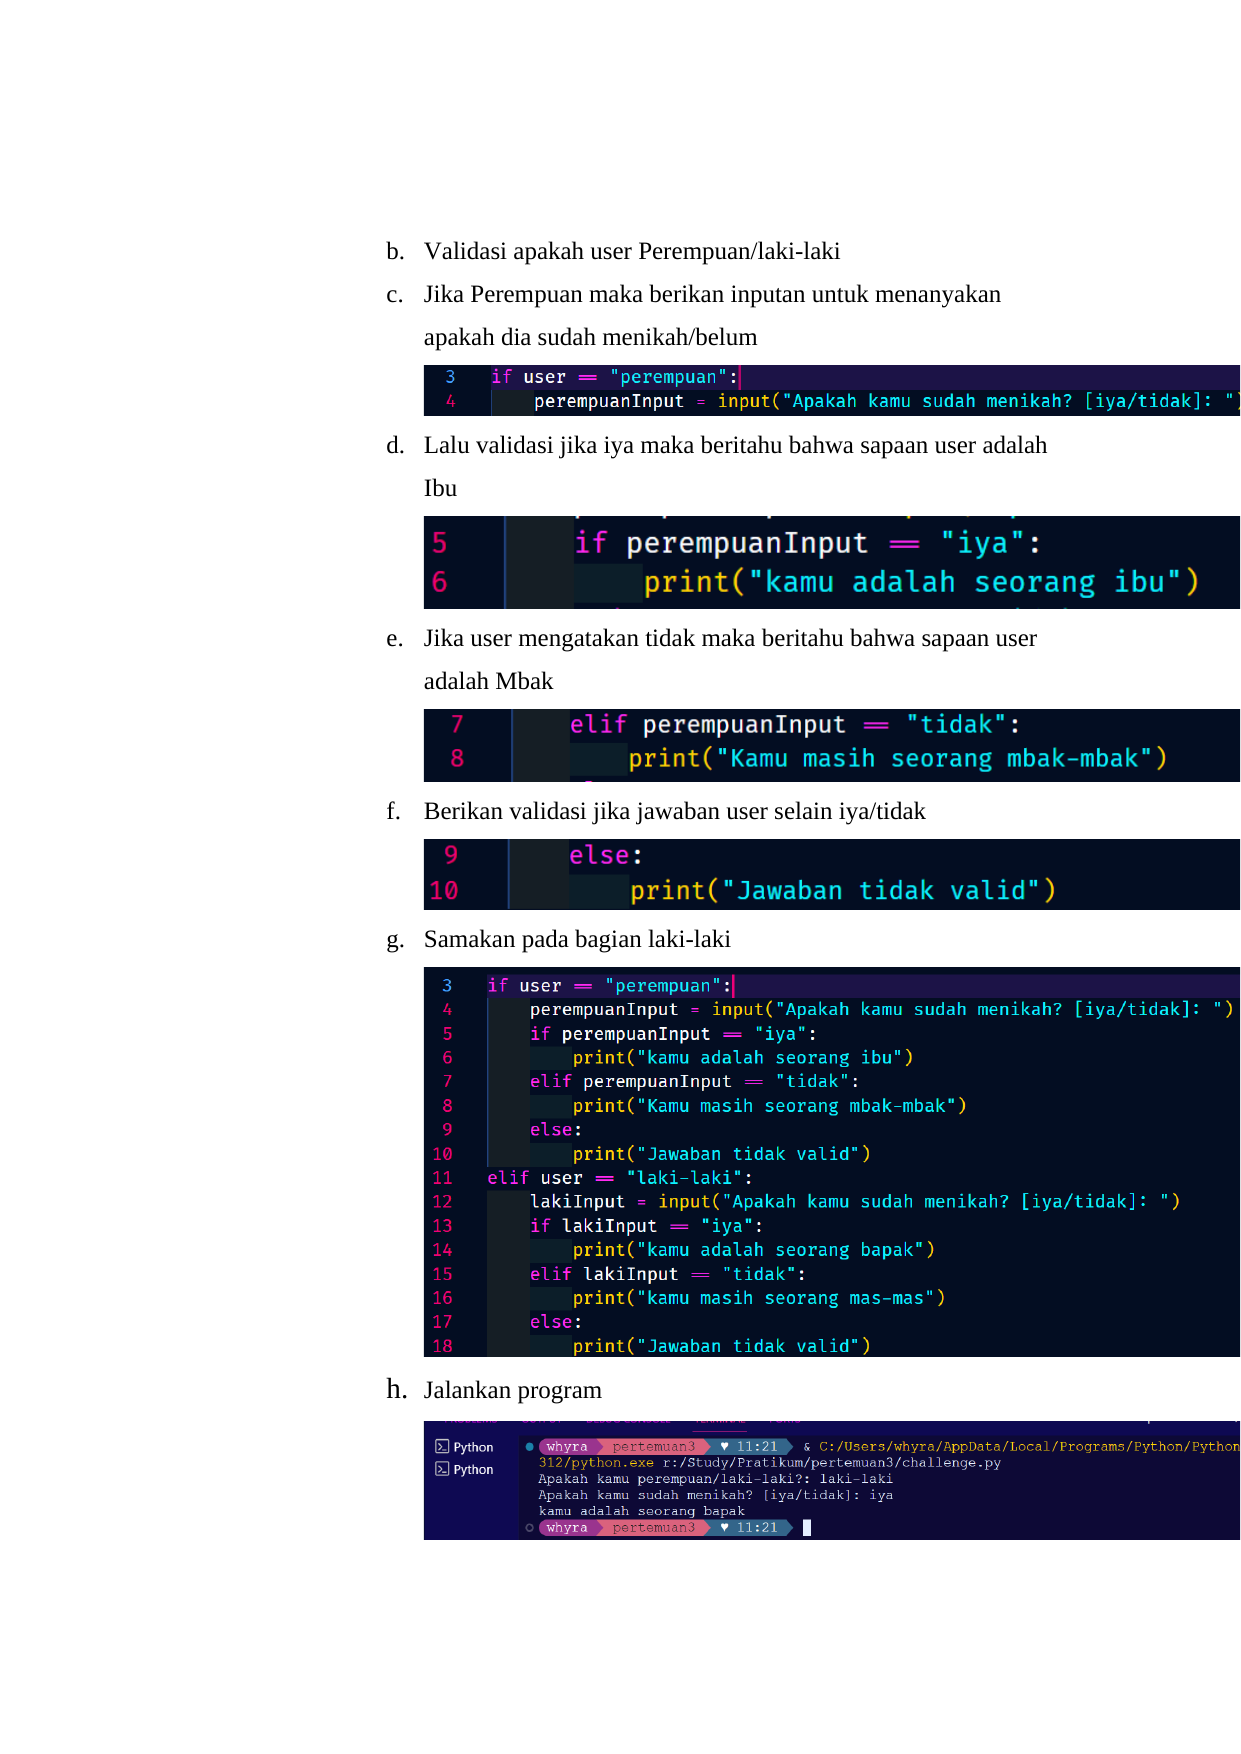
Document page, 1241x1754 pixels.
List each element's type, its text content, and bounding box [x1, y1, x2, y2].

picture [423, 365, 1241, 416]
list Lalu validasi jika iya maka beritahu bahwa sapaan user adalah Ibu [386, 430, 1063, 502]
list Samakan pada bagian laki-laki [386, 924, 1063, 953]
list Jika user mengatakan tidak maka beritahu bahwa sapaan user adalah Mbak [386, 623, 1063, 695]
picture [423, 1421, 1241, 1540]
list Jalankan program [386, 1371, 1063, 1404]
list Validasi apakah user Perempuan/laki-laki [386, 236, 1063, 265]
list Jika Perempuan maka berikan inputan untuk menanyakan apakah dia sudah menikah/belum [386, 279, 1063, 351]
picture [423, 839, 1241, 910]
picture [423, 516, 1241, 609]
picture [423, 709, 1241, 782]
picture [423, 967, 1241, 1357]
list Berikan validasi jika jawaban user selain iya/tidak [386, 796, 1063, 825]
